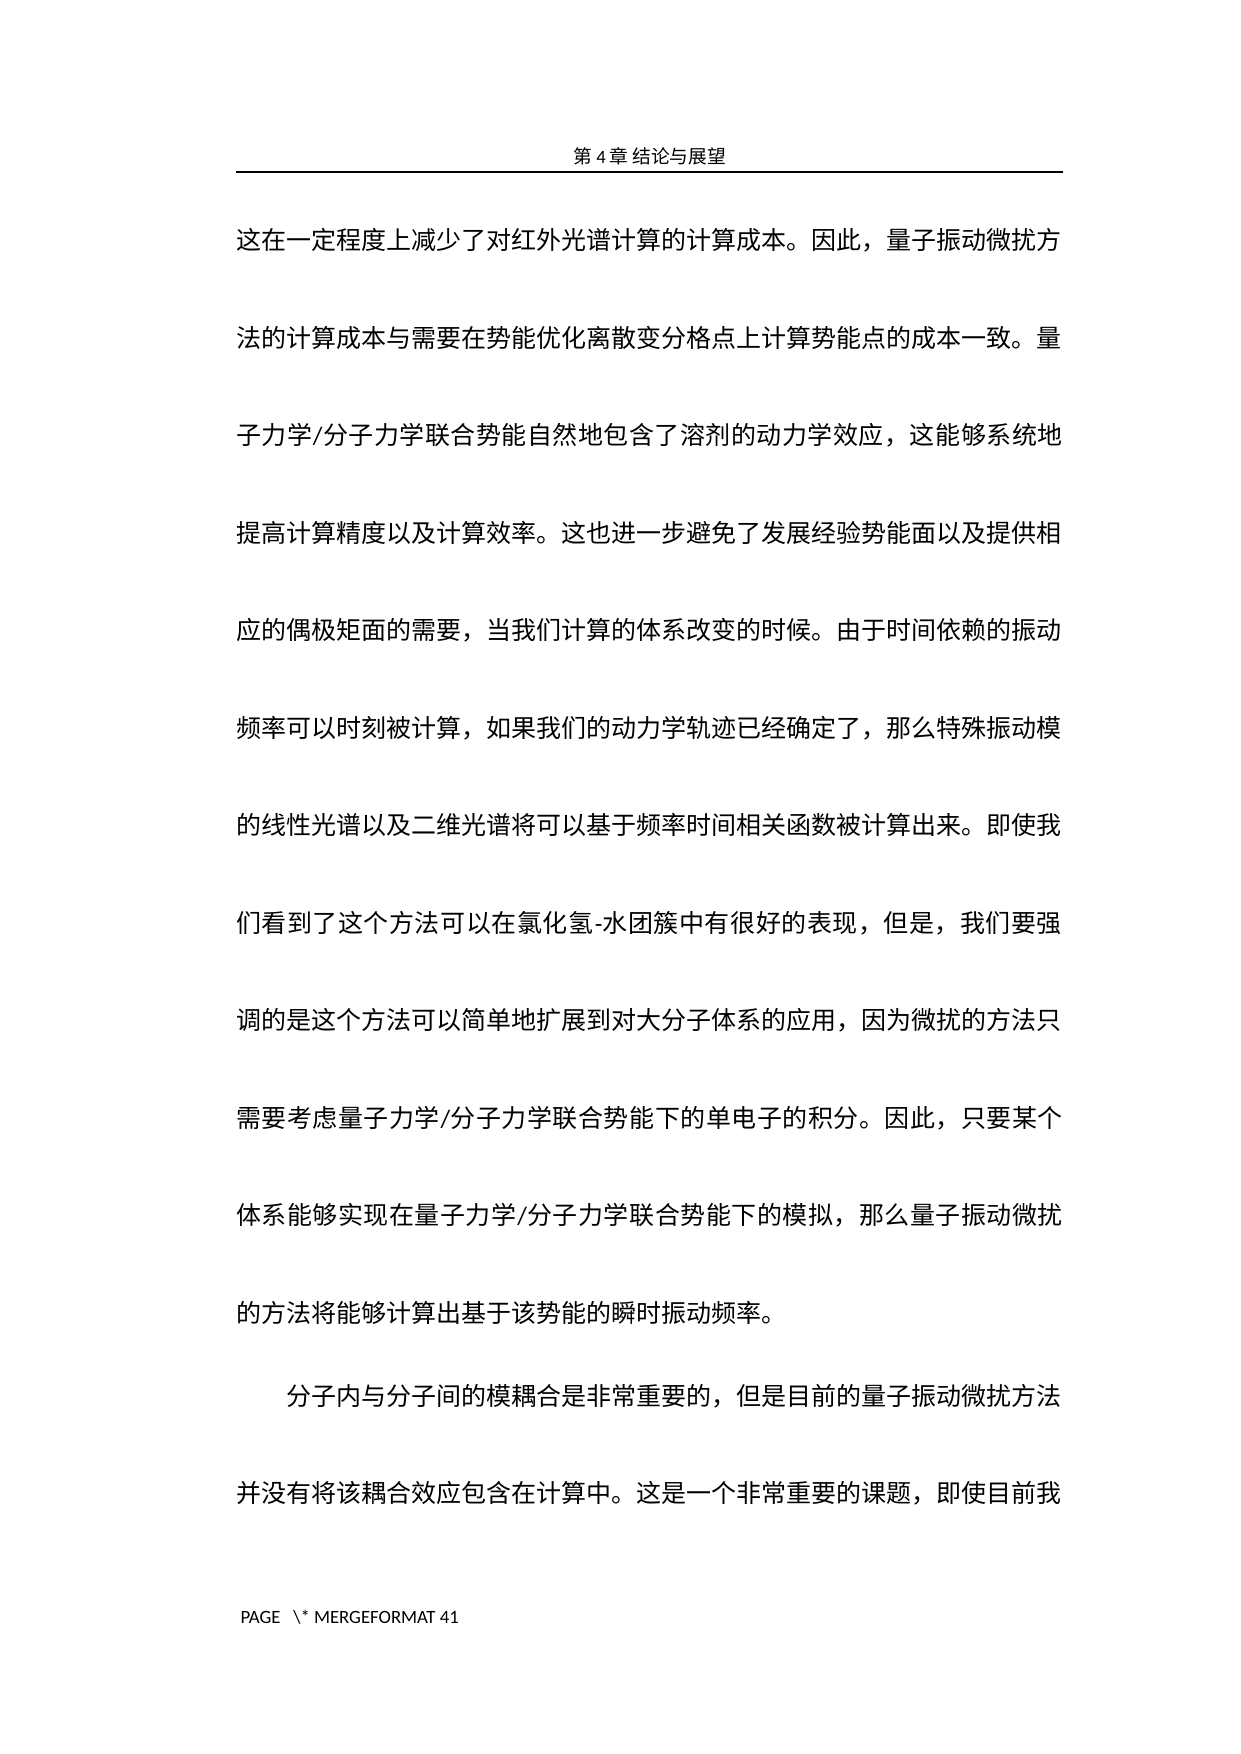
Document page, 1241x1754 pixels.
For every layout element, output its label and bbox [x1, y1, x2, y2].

text [236, 1362, 1063, 1524]
text [236, 206, 1063, 1344]
